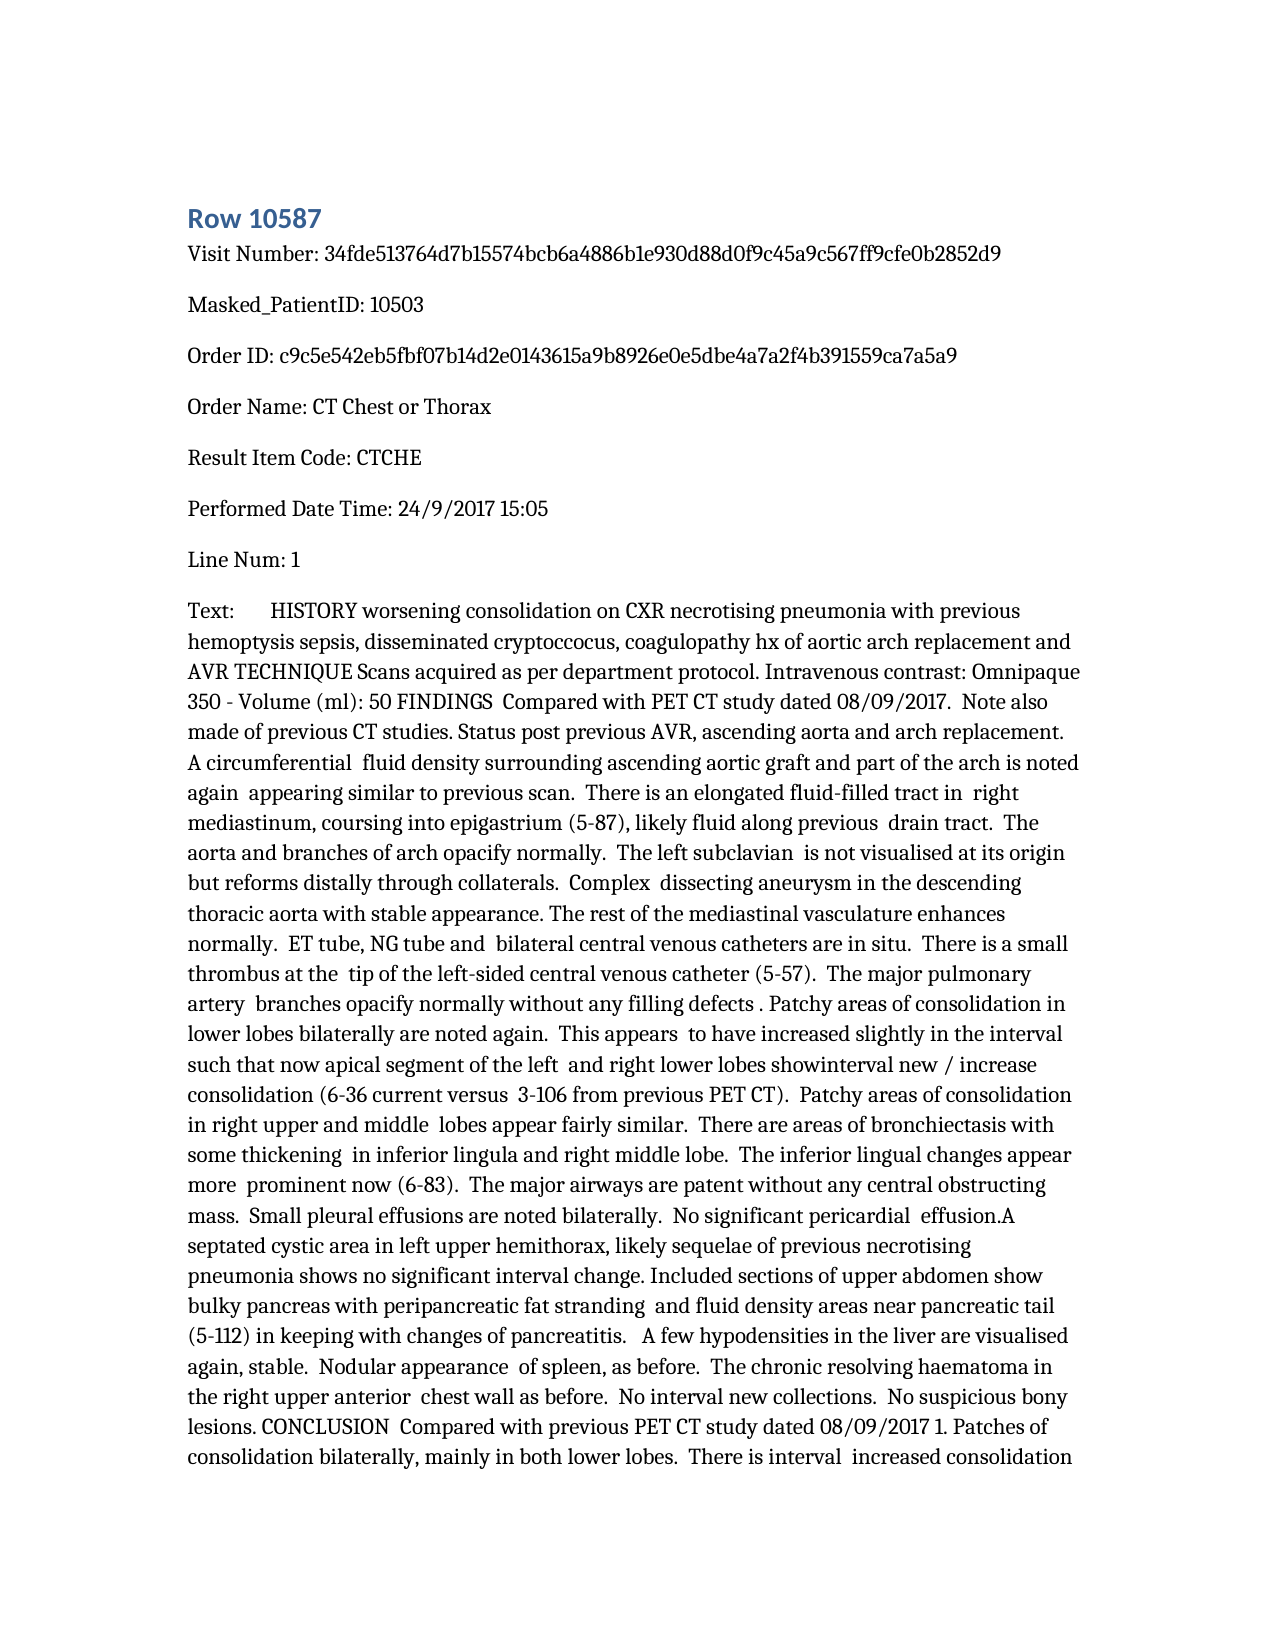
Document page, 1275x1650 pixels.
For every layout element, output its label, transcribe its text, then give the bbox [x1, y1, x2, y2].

text Order ID: c9c5e542eb5fbf07b14d2e0143615a9b8926e0e5dbe4a7a2f4b391559ca7a5a9 [187, 343, 1087, 369]
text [187, 598, 1087, 1470]
text Visit Number: 34fde513764d7b15574bcb6a4886b1e930d88d0f9c45a9c567ff9cfe0b2852d9 [187, 241, 1087, 267]
text Line Num: 1 [187, 547, 1087, 573]
text Performed Date Time: 24/9/2017 15:05 [187, 496, 1087, 522]
text Masked_PatientID: 10503 [187, 292, 1087, 318]
text Result Item Code: CTCHE [187, 445, 1087, 471]
text Order Name: CT Chest or Thorax [187, 394, 1087, 420]
subtitle Row 10587 [187, 200, 1087, 236]
